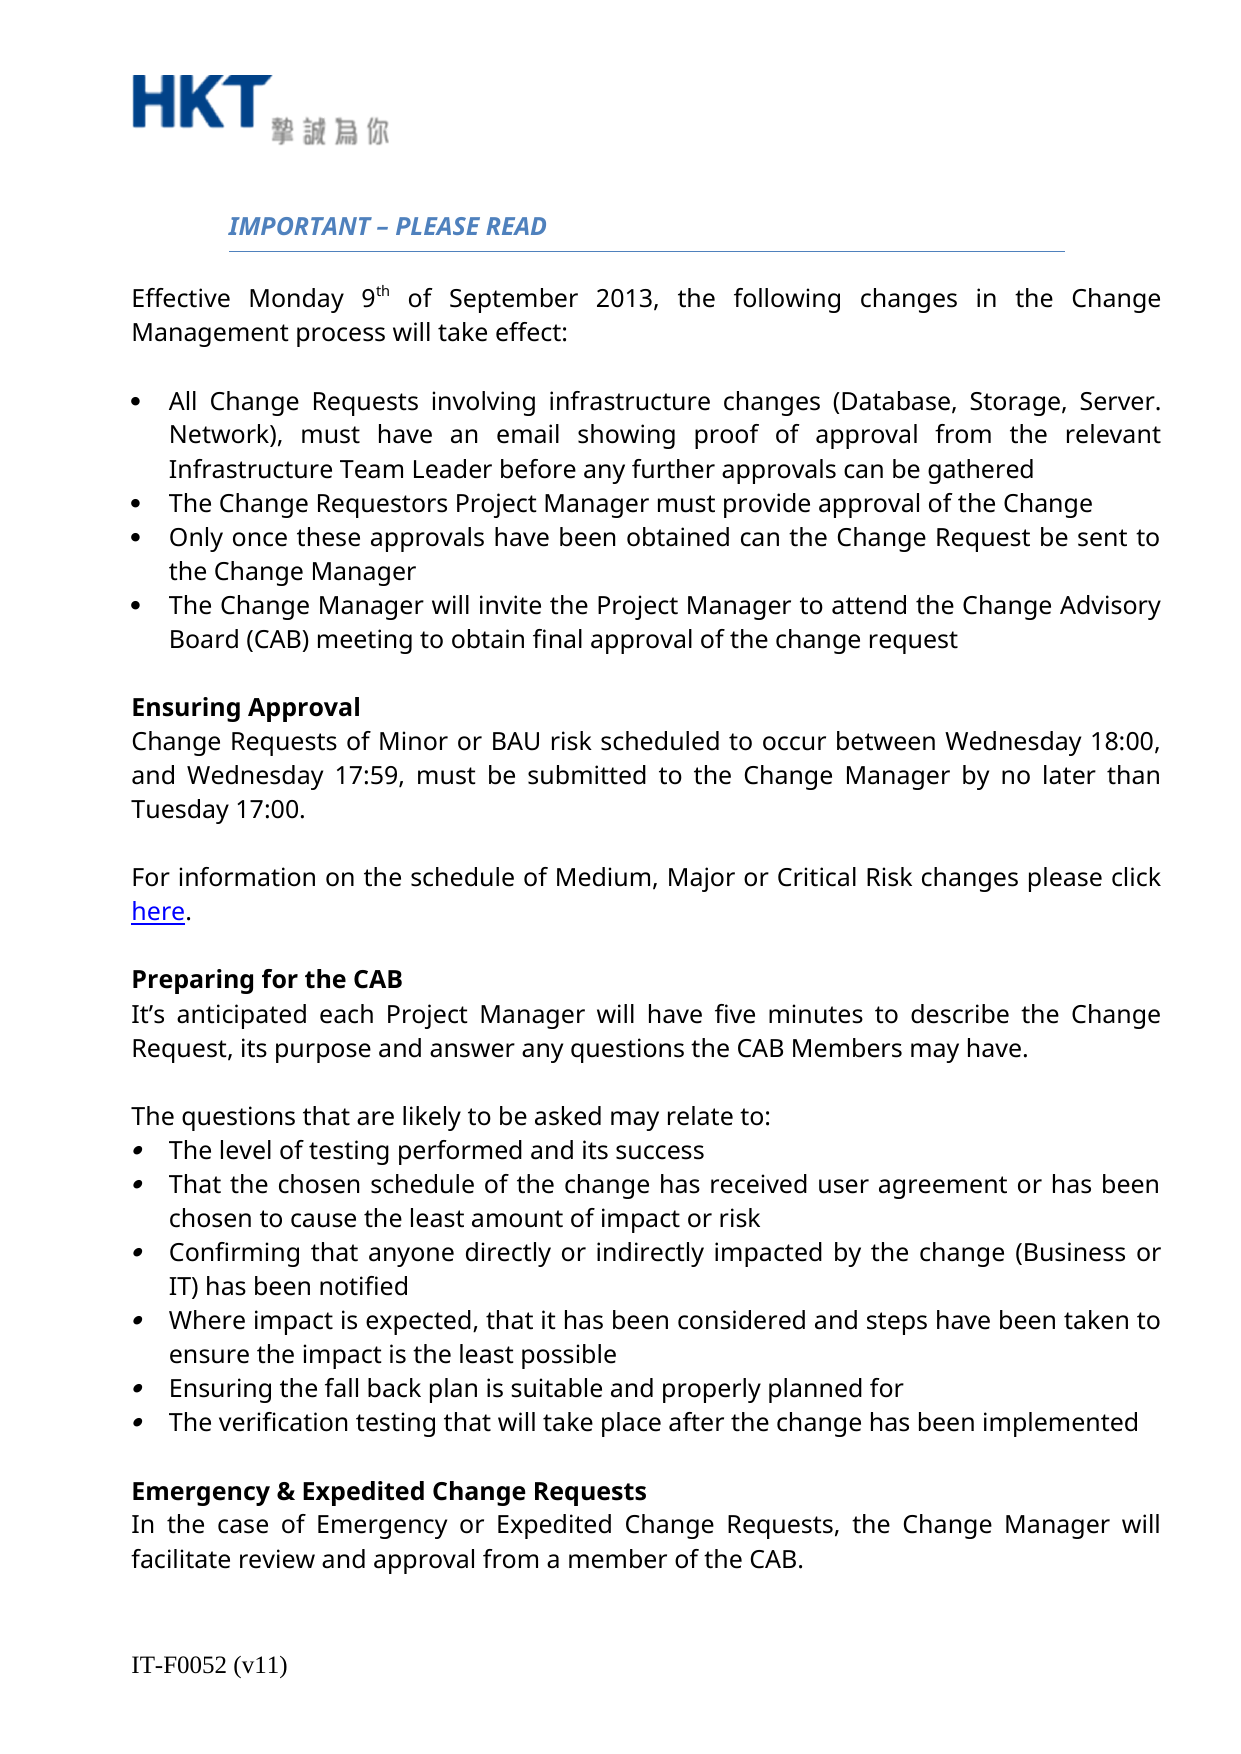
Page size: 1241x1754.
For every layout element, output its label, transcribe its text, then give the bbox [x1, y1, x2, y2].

text Change Requests of Minor or BAU risk scheduled to occur between Wednesday 18:00, and Wednesday 17:59, must be submitted to the Change Manager by no later than Tuesday 17:00. [131, 724, 1162, 826]
list Confirming that anyone directly or indirectly impacted by the change (Business or IT) has been notified [131, 1235, 1162, 1303]
list Ensuring the fall back plan is suitable and properly planned for [131, 1371, 1162, 1405]
picture [131, 75, 389, 146]
list Only once these approvals have been obtained can the Change Request be sent to the Change Manager [131, 519, 1162, 587]
text It’s anticipated each Project Manager will have five minutes to describe the Change Request, its purpose and answer any questions the CAB Members may have. [131, 996, 1162, 1064]
text Effective Monday 9th of September 2013, the following changes in the Change Management process will take effect: [131, 281, 1162, 349]
list The Change Requestors Project Manager must provide approval of the Change [131, 485, 1162, 519]
list The level of testing performed and its success [131, 1132, 1162, 1167]
list That the chosen schedule of the change has received user agreement or has been chosen to cause the least amount of impact or risk [131, 1167, 1162, 1235]
text The questions that are likely to be asked may relate to: [131, 1098, 1162, 1132]
list The verification testing that will take place after the change has been implemented [131, 1405, 1162, 1439]
text Ensuring Approval [131, 690, 1162, 724]
text In the case of Emergency or Expedited Change Requests, the Change Manager will facilitate review and approval from a member of the CAB. [131, 1507, 1162, 1575]
text Preparing for the CAB [131, 962, 1162, 996]
list All Change Requests involving infrastructure changes (Database, Storage, Server. Network), must have an email showing proof of approval from the relevant Infrastructure Team Leader before any further approvals can be gathered [131, 383, 1162, 485]
text For information on the schedule of Medium, Major or Critical Risk changes please click here. [131, 860, 1162, 928]
text Emergency & Expedited Change Requests [131, 1473, 1162, 1507]
list Where impact is expected, that it has been considered and steps have been taken to ensure the impact is the least possible [131, 1303, 1162, 1371]
list The Change Manager will invite the Project Manager to attend the Change Advisory Board (CAB) meeting to obtain final approval of the change request [131, 587, 1162, 656]
text IMPORTANT – PLEASE READ [229, 208, 1065, 251]
